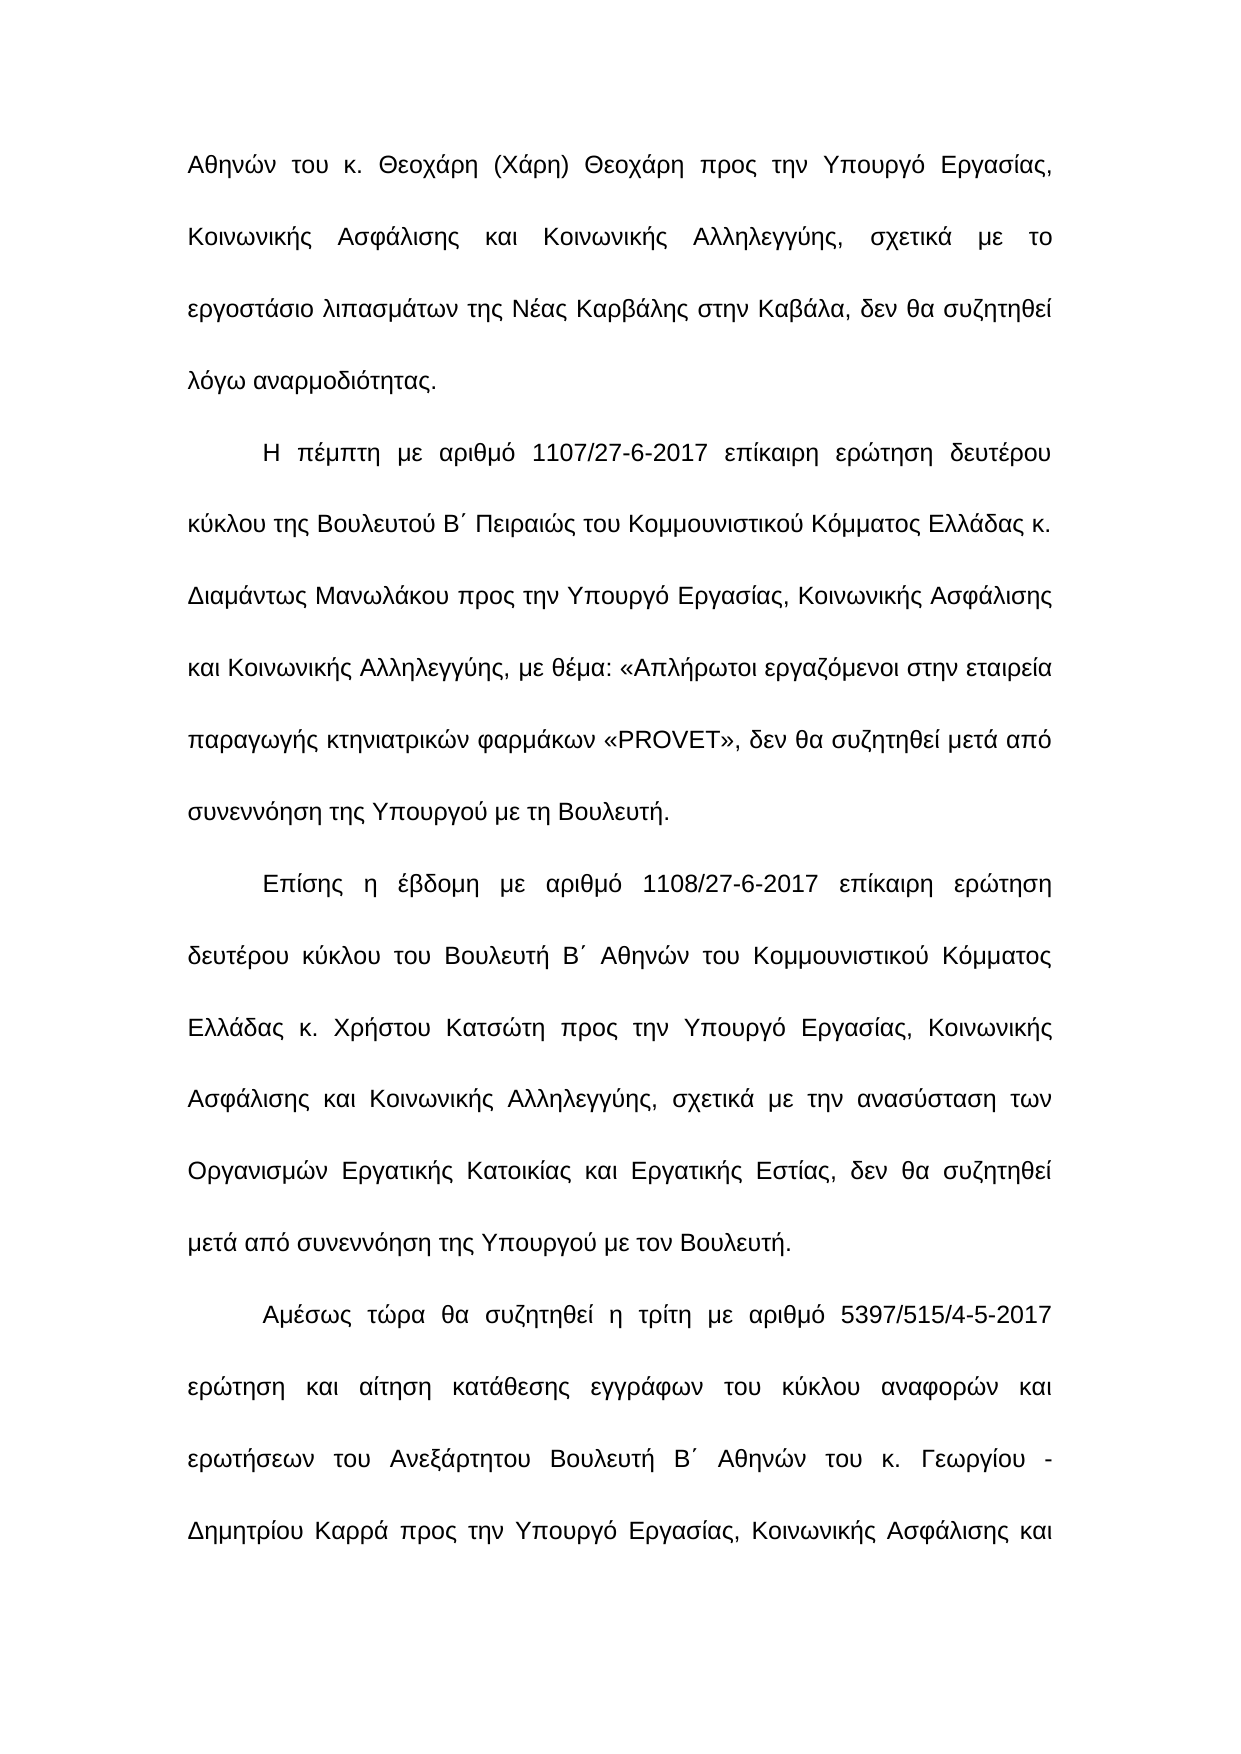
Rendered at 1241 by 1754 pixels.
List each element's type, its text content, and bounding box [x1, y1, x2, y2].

text Επίσης η έβδομη με αριθμό 1108/27-6-2017 επίκαιρη ερώτηση δευτέρου κύκλου του Βουλευτή Β΄ Αθηνών του Κομμουνιστικού Κόμματος Ελλάδας κ. Χρήστου Κατσώτη προς την Υπουργό Εργασίας, Κοινωνικής Ασφάλισης και Κοινωνικής Αλληλεγγύης, σχετικά με την ανασύσταση των Οργανισμών Εργατικής Κατοικίας και Εργατικής Εστίας, δεν θα συζητηθεί μετά από συνεννόηση της Υπουργού με τον Βουλευτή. [187, 869, 1053, 1257]
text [187, 1300, 1053, 1544]
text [187, 150, 1053, 394]
text Η πέμπτη με αριθμό 1107/27-6-2017 επίκαιρη ερώτηση δευτέρου κύκλου της Βουλευτού Β΄ Πειραιώς του Κομμουνιστικού Κόμματος Ελλάδας κ. Διαμάντως Μανωλάκου προς την Υπουργό Εργασίας, Κοινωνικής Ασφάλισης και Κοινωνικής Αλληλεγγύης, με θέμα: «Απλήρωτοι εργαζόμενοι στην εταιρεία παραγωγής κτηνιατρικών φαρμάκων «PROVET», δεν θα συζητηθεί μετά από συνεννόηση της Υπουργού με τη Βουλευτή. [187, 437, 1053, 826]
